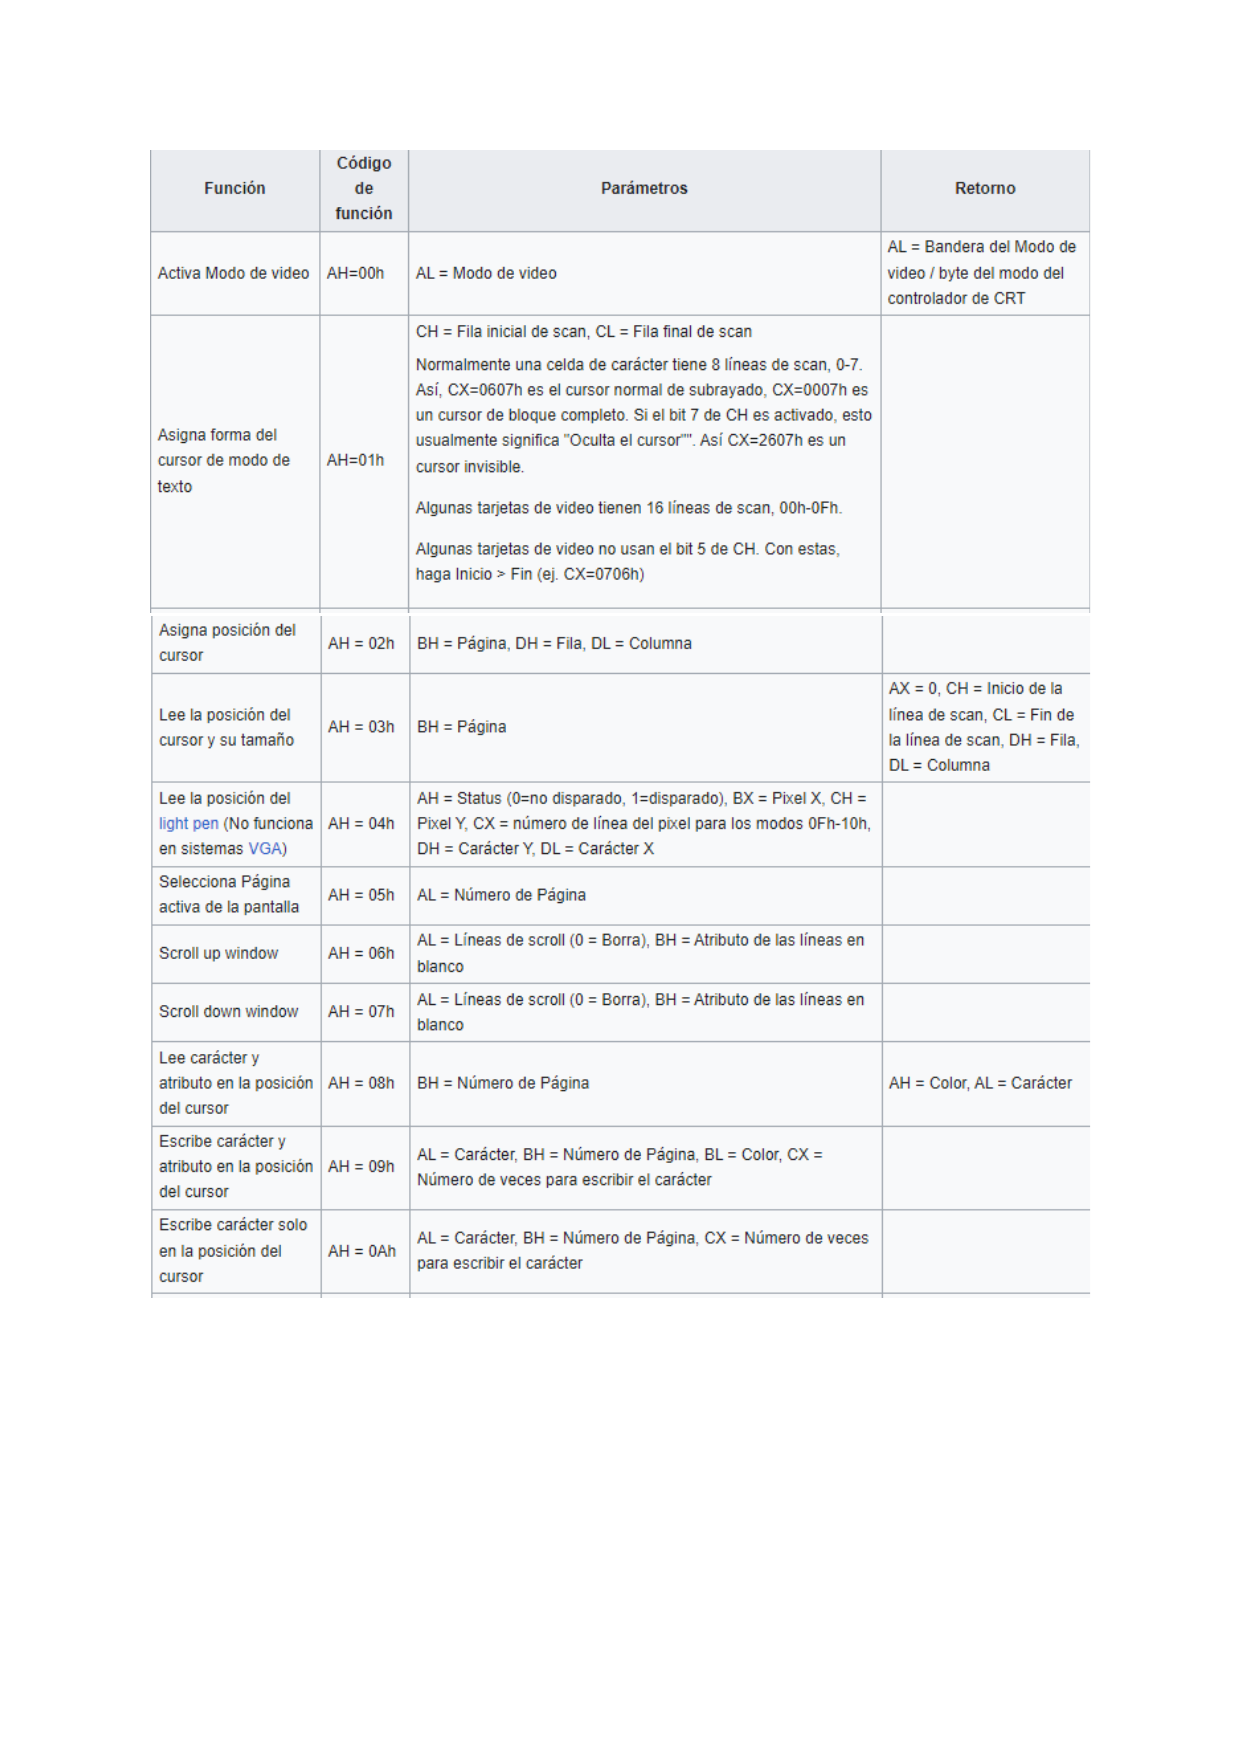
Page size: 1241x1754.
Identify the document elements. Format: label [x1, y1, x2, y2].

picture [150, 150, 1091, 613]
picture [150, 616, 1091, 1298]
